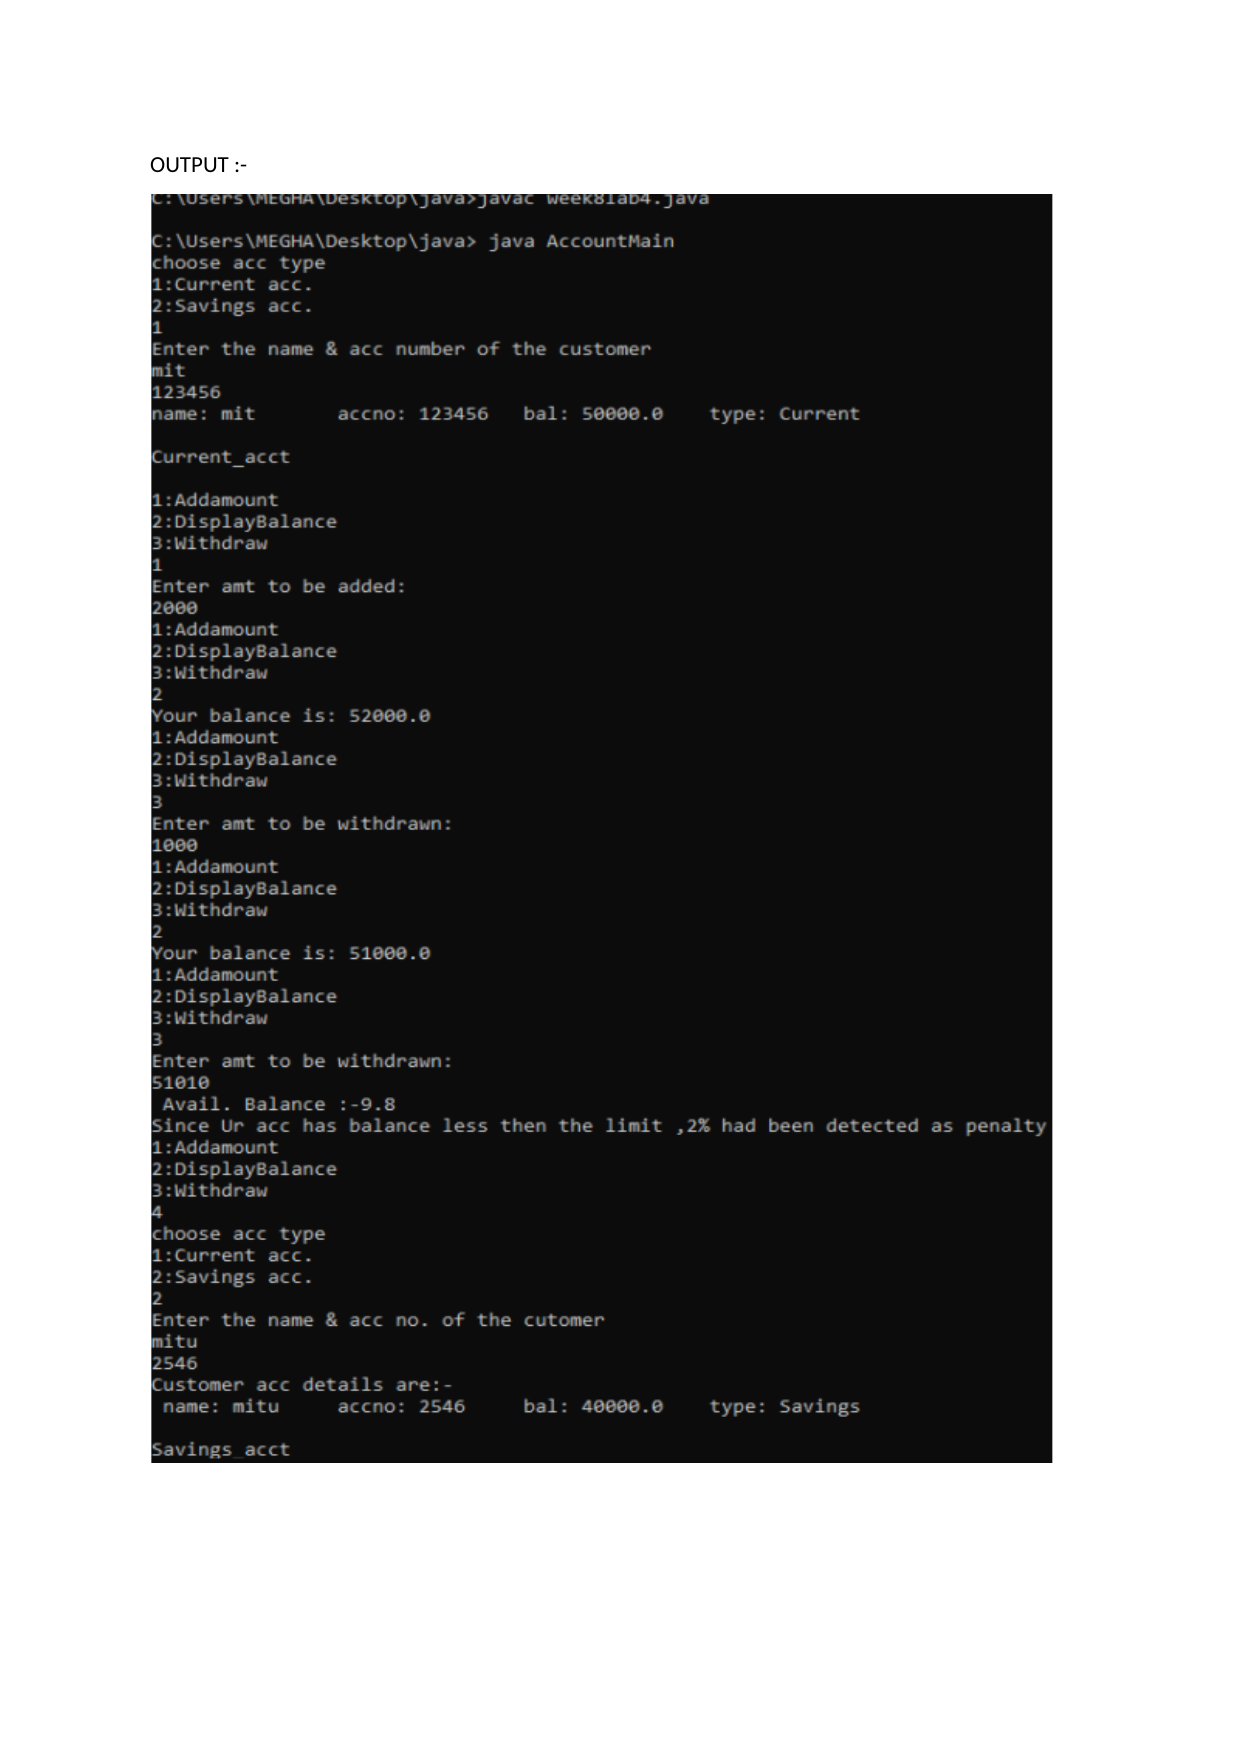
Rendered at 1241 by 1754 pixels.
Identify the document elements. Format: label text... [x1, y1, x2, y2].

picture [150, 194, 1053, 1463]
text OUTPUT :- [150, 150, 1090, 178]
